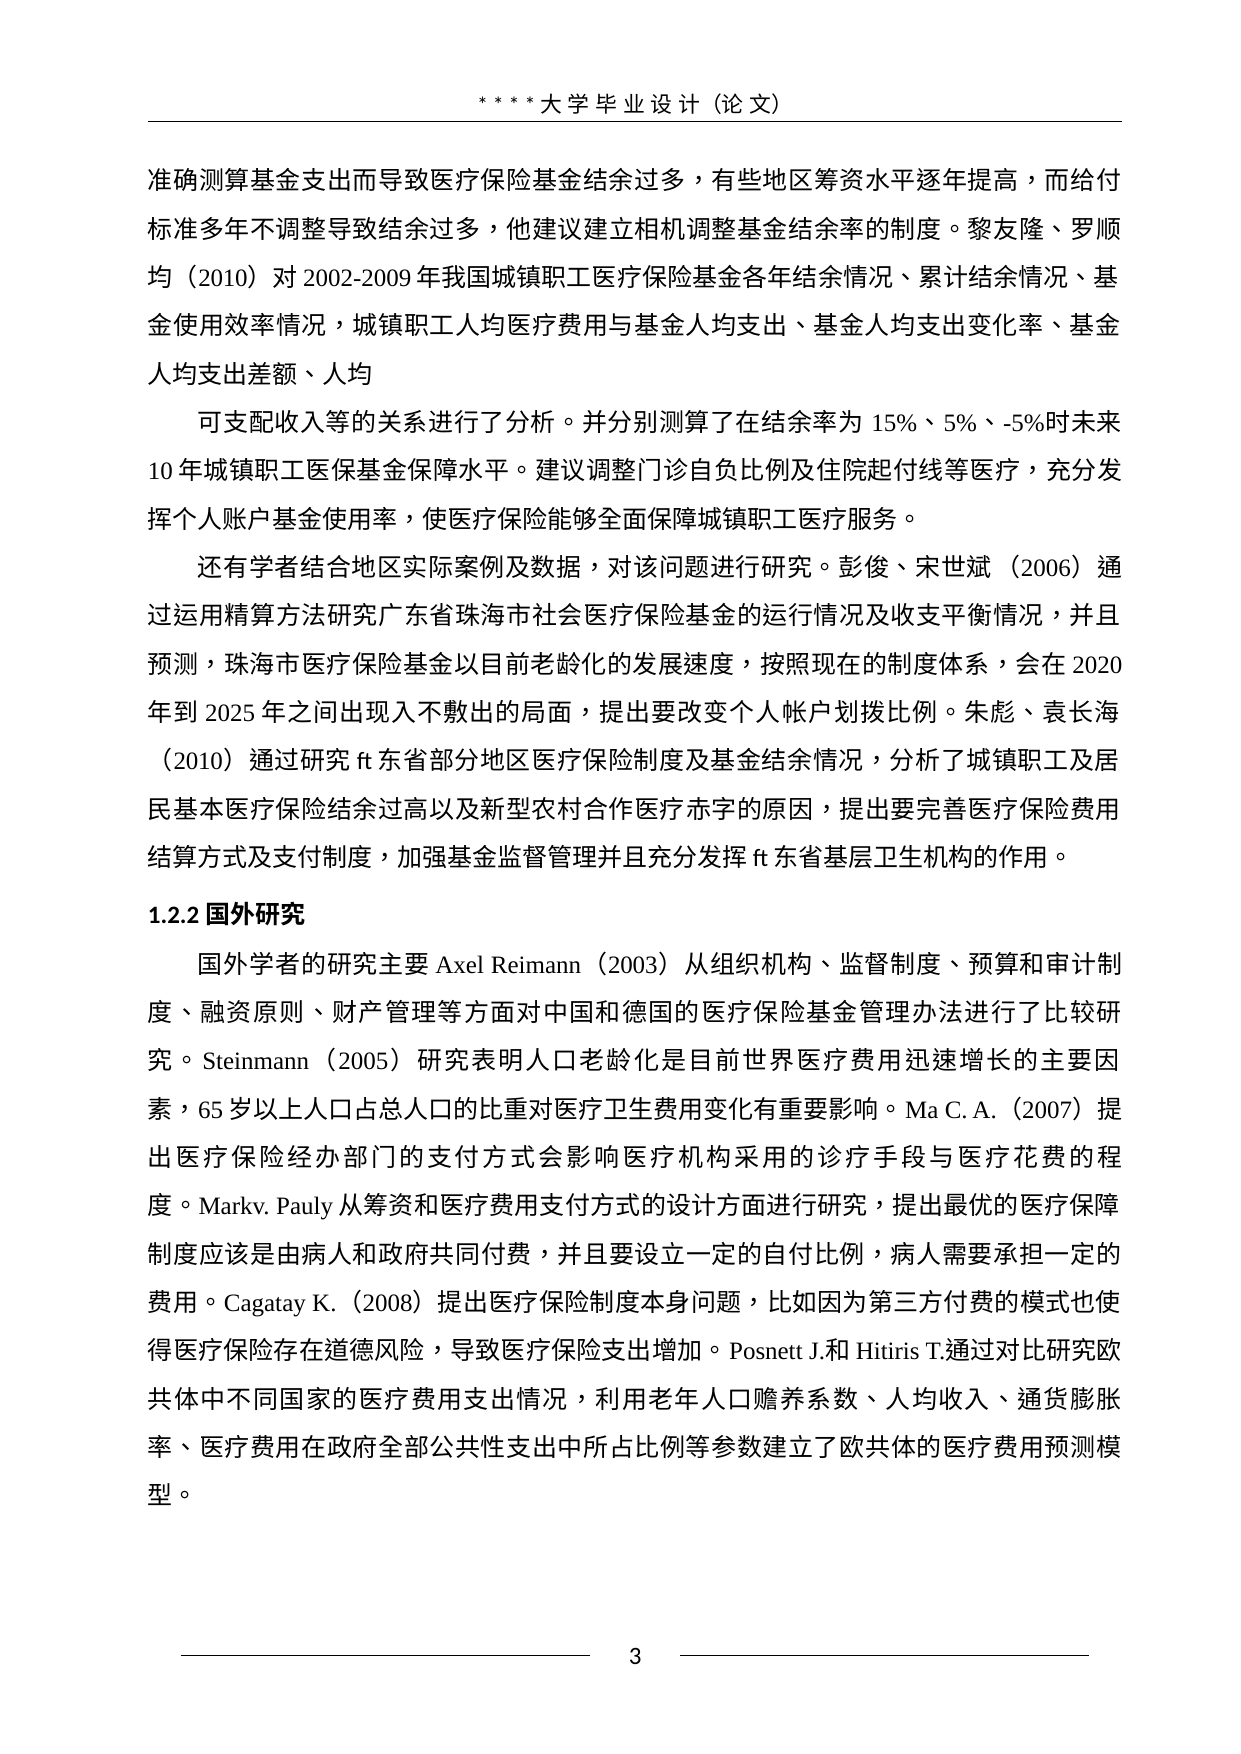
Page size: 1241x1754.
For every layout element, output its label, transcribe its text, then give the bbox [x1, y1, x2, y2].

subtitle 1.2.2 国外研究 [148, 897, 1122, 931]
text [148, 148, 1122, 389]
text 可支配收入等的关系进行了分析。并分别测算了在结余率为15%、5%、-5%时未来10年城镇职工医保基金保障水平。建议调整门诊自负比例及住院起付线等医疗，充分发挥个人账户基金使用率，使医疗保险能够全面保障城镇职工医疗服务。 [148, 389, 1122, 534]
text 国外学者的研究主要Axel Reimann（2003）从组织机构、监督制度、预算和审计制度、融资原则、财产管理等方面对中国和德国的医疗保险基金管理办法进行了比较研究。Steinmann（2005）研究表明人口老龄化是目前世界医疗费用迅速增长的主要因素，65岁以上人口占总人口的比重对医疗卫生费用变化有重要影响。Ma C. A.（2007）提出医疗保险经办部门的支付方式会影响医疗机构采用的诊疗手段与医疗花费的程度。Markv. Pauly从筹资和医疗费用支付方式的设计方面进行研究，提出最优的医疗保障制度应该是由病人和政府共同付费，并且要设立一定的自付比例，病人需要承担一定的费用。Cagatay K.（2008）提出医疗保险制度本身问题，比如因为第三方付费的模式也使得医疗保险存在道德风险，导致医疗保险支出增加。Posnett J.和Hitiris T.通过对比研究欧共体中不同国家的医疗费用支出情况，利用老年人口赡养系数、人均收入、通货膨胀率、医疗费用在政府全部公共性支出中所占比例等参数建立了欧共体的医疗费用预测模型。 [148, 931, 1122, 1511]
text 还有学者结合地区实际案例及数据，对该问题进行研究。彭俊、宋世斌（2006）通过运用精算方法研究广东省珠海市社会医疗保险基金的运行情况及收支平衡情况，并且预测，珠海市医疗保险基金以目前老龄化的发展速度，按照现在的制度体系，会在2020年到2025年之间出现入不敷出的局面，提出要改变个人帐户划拨比例。朱彪、袁长海（2010）通过研究ft东省部分地区医疗保险制度及基金结余情况，分析了城镇职工及居民基本医疗保险结余过高以及新型农村合作医疗赤字的原因，提出要完善医疗保险费用结算方式及支付制度，加强基金监督管理并且充分发挥ft东省基层卫生机构的作用。 [148, 534, 1122, 873]
